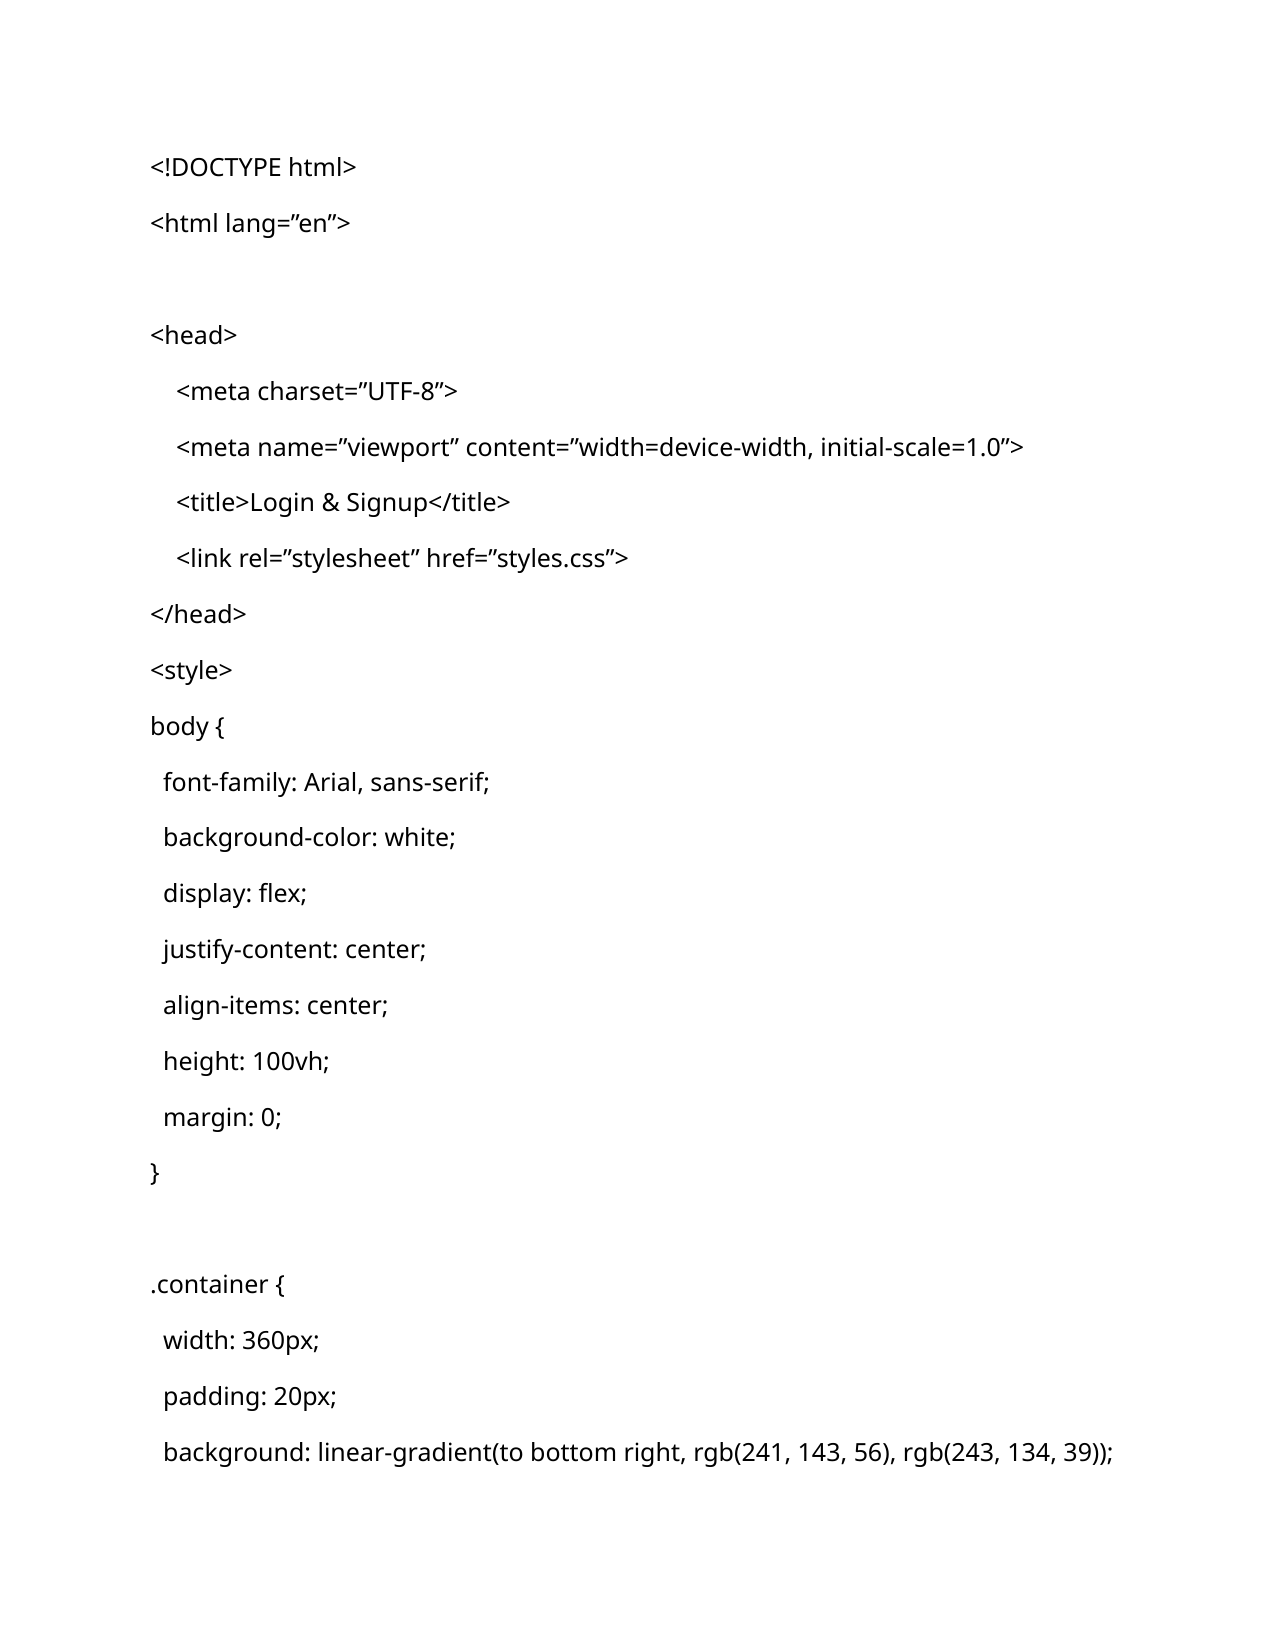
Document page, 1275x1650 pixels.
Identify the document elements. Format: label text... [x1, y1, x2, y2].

text <meta charset=”UTF-8”> [150, 373, 1125, 407]
text width: 360px; [150, 1322, 1125, 1357]
text font-family: Arial, sans-serif; [150, 764, 1125, 798]
text } [150, 1155, 1125, 1189]
text align-items: center; [150, 987, 1125, 1022]
text <link rel=”stylesheet” href=”styles.css”> [150, 541, 1125, 575]
text background-color: white; [150, 820, 1125, 854]
text padding: 20px; [150, 1378, 1125, 1412]
text justify-content: center; [150, 932, 1125, 966]
text <head> [150, 317, 1125, 352]
text <meta name=”viewport” content=”width=device-width, initial-scale=1.0”> [150, 429, 1125, 463]
text margin: 0; [150, 1099, 1125, 1133]
text body { [150, 708, 1125, 742]
text <html lang=”en”> [150, 206, 1125, 240]
text <style> [150, 652, 1125, 687]
text background: linear-gradient(to bottom right, rgb(241, 143, 56), rgb(243, 134, 39)); [150, 1434, 1125, 1468]
text display: flex; [150, 876, 1125, 910]
text <title>Login & Signup</title> [150, 485, 1125, 519]
text </head> [150, 597, 1125, 631]
text height: 100vh; [150, 1043, 1125, 1077]
text .container { [150, 1267, 1125, 1301]
text <!DOCTYPE html> [150, 150, 1125, 184]
